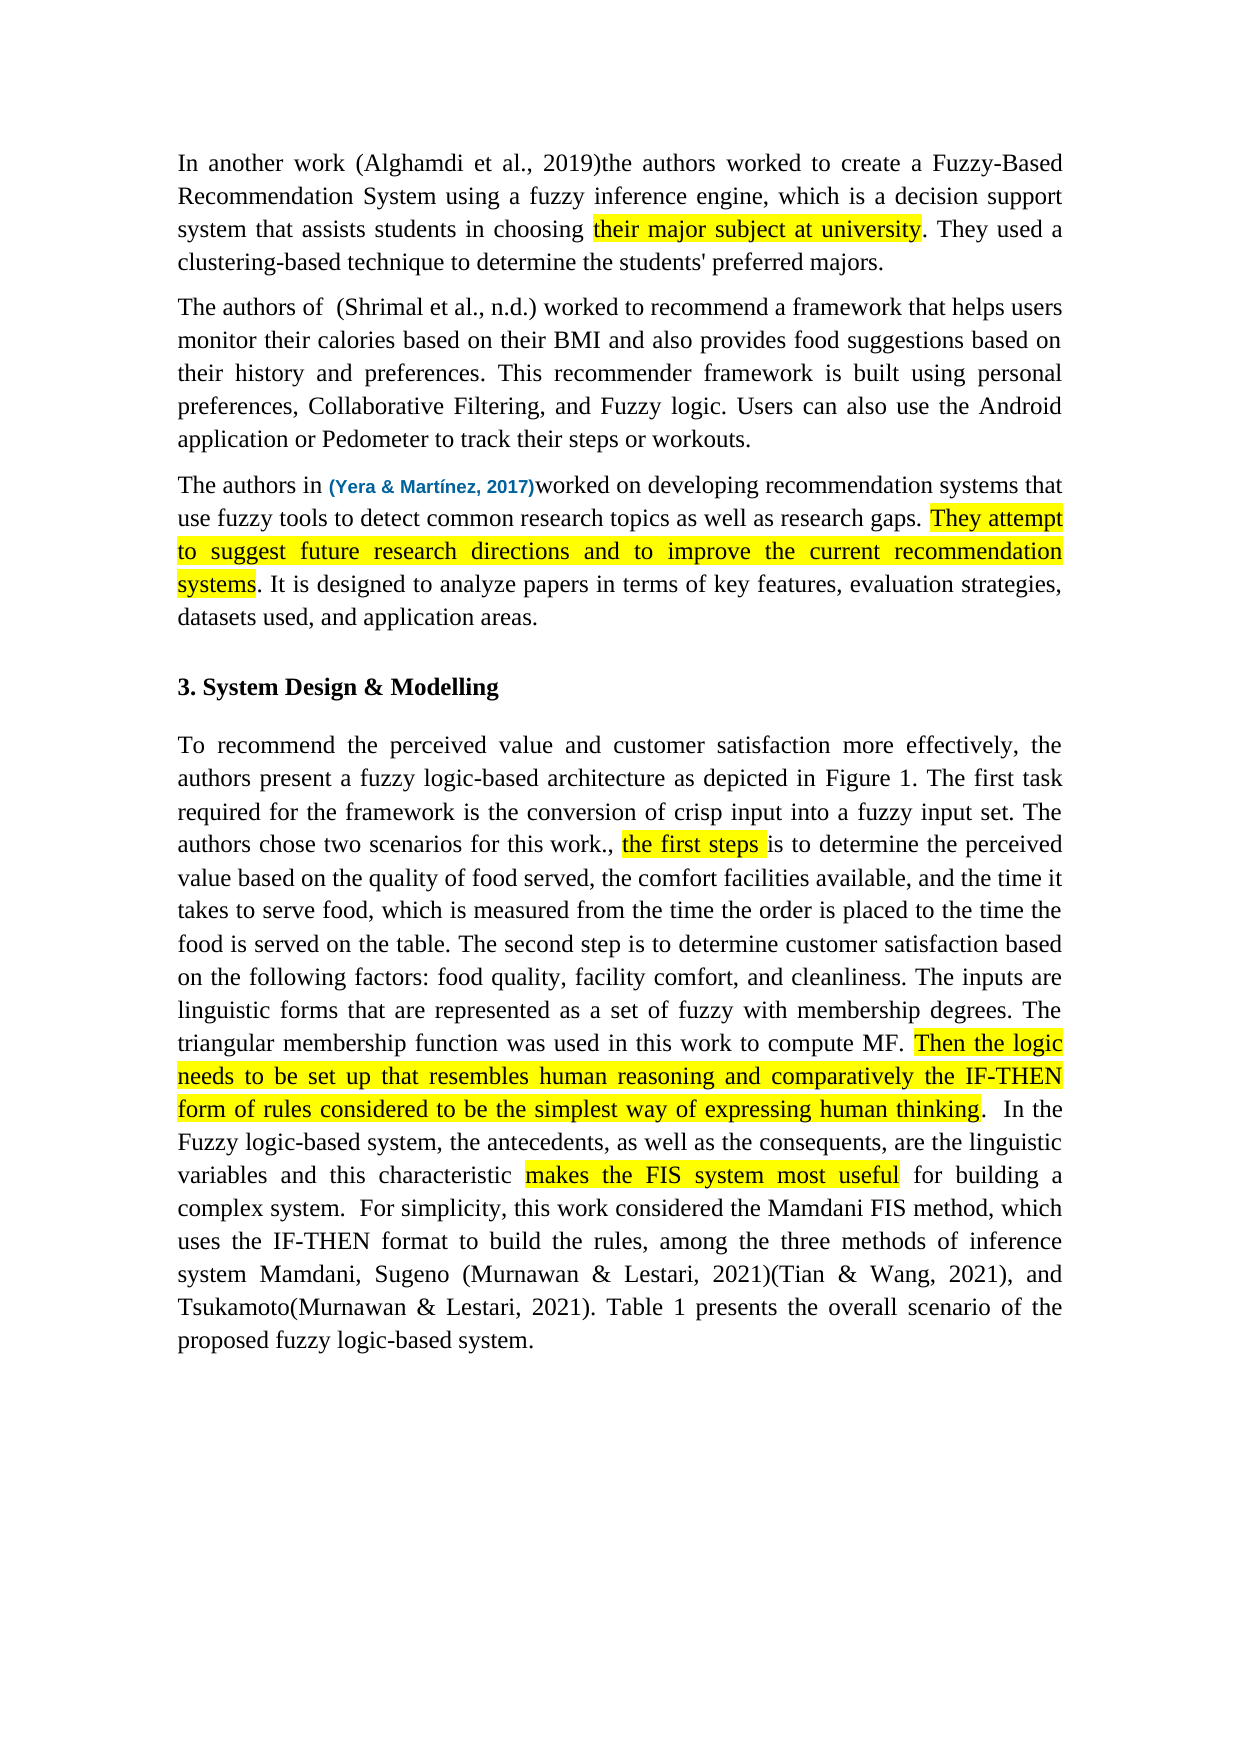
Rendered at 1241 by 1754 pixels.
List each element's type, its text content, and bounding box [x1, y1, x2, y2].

subtitle 3. System Design & Modelling [177, 672, 1004, 701]
text To recommend the perceived value and customer satisfaction more effectively, the authors present a fuzzy logic-based architecture as depicted in Figure 1. The first task required for the framework is the conversion of crisp input into a fuzzy input set. The authors chose two scenarios for this work., the first steps is to determine the perceived value based on the quality of food served, the comfort facilities available, and the time it takes to serve food, which is measured from the time the order is placed to the time the food is served on the table. The second step is to determine customer satisfaction based on the following factors: food quality, facility comfort, and cleanliness. The inputs are linguistic forms that are represented as a set of fuzzy with membership degrees. The triangular membership function was used in this work to compute MF. Then the logic needs to be set up that resembles human reasoning and comparatively the IF-THEN form of rules considered to be the simplest way of expressing human thinking. In the Fuzzy logic-based system, the antecedents, as well as the consequents, are the linguistic variables and this characteristic makes the FIS system most useful for building a complex system. For simplicity, this work considered the Mamdani FIS method, which uses the IF-THEN format to build the rules, among the three methods of inference system Mamdani, Sugeno (Murnawan & Lestari, 2021)(Tian & Wang, 2021), and Tsukamoto(Murnawan & Lestari, 2021). Table 1 presents the overall scenario of the proposed fuzzy logic-based system. [177, 1089, 1063, 1354]
text The authors in (Yera & Martínez, 2017)worked on developing recommendation systems that use fuzzy tools to detect common research topics as well as research gaps. They attempt to suggest future research directions and to improve the current recommendation systems. It is designed to analyze papers in terms of key features, evaluation strategies, datasets used, and application areas. [177, 470, 1063, 536]
text In another work (Alghamdi et al., 2019)the authors worked to create a Fuzzy-Based Recommendation System using a fuzzy inference engine, which is a decision support system that assists students in choosing their major subject at university. They used a clustering-based technique to determine the students' preferred majors. [177, 148, 1063, 276]
text To recommend the perceived value and customer satisfaction more effectively, the authors present a fuzzy logic-based architecture as depicted in Figure 1. The first task required for the framework is the conversion of crisp input into a fuzzy input set. The authors chose two scenarios for this work., the first steps is to determine the perceived value based on the quality of food served, the comfort facilities available, and the time it takes to serve food, which is measured from the time the order is placed to the time the food is served on the table. The second step is to determine customer satisfaction based on the following factors: food quality, facility comfort, and cleanliness. The inputs are linguistic forms that are represented as a set of fuzzy with membership degrees. The triangular membership function was used in this work to compute MF. Then the logic needs to be set up that resembles human reasoning and comparatively the IF-THEN form of rules considered to be the simplest way of expressing human thinking. In the Fuzzy logic-based system, the antecedents, as well as the consequents, are the linguistic variables and this characteristic makes the FIS system most useful for building a complex system. For simplicity, this work considered the Mamdani FIS method, which uses the IF-THEN format to build the rules, among the three methods of inference system Mamdani, Sugeno (Murnawan & Lestari, 2021)(Tian & Wang, 2021), and Tsukamoto(Murnawan & Lestari, 2021). Table 1 presents the overall scenario of the proposed fuzzy logic-based system. [177, 731, 1063, 1061]
text The authors of (Shrimal et al., n.d.) worked to recommend a framework that helps users monitor their calories based on their BMI and also provides food suggestions based on their history and preferences. This recommender framework is built using personal preferences, Collaborative Filtering, and Fuzzy logic. Users can also use the Android application or Pedometer to track their steps or workouts. [177, 292, 1063, 453]
text The authors in (Yera & Martínez, 2017)worked on developing recommendation systems that use fuzzy tools to detect common research topics as well as research gaps. They attempt to suggest future research directions and to improve the current recommendation systems. It is designed to analyze papers in terms of key features, evaluation strategies, datasets used, and application areas. [177, 565, 1063, 631]
